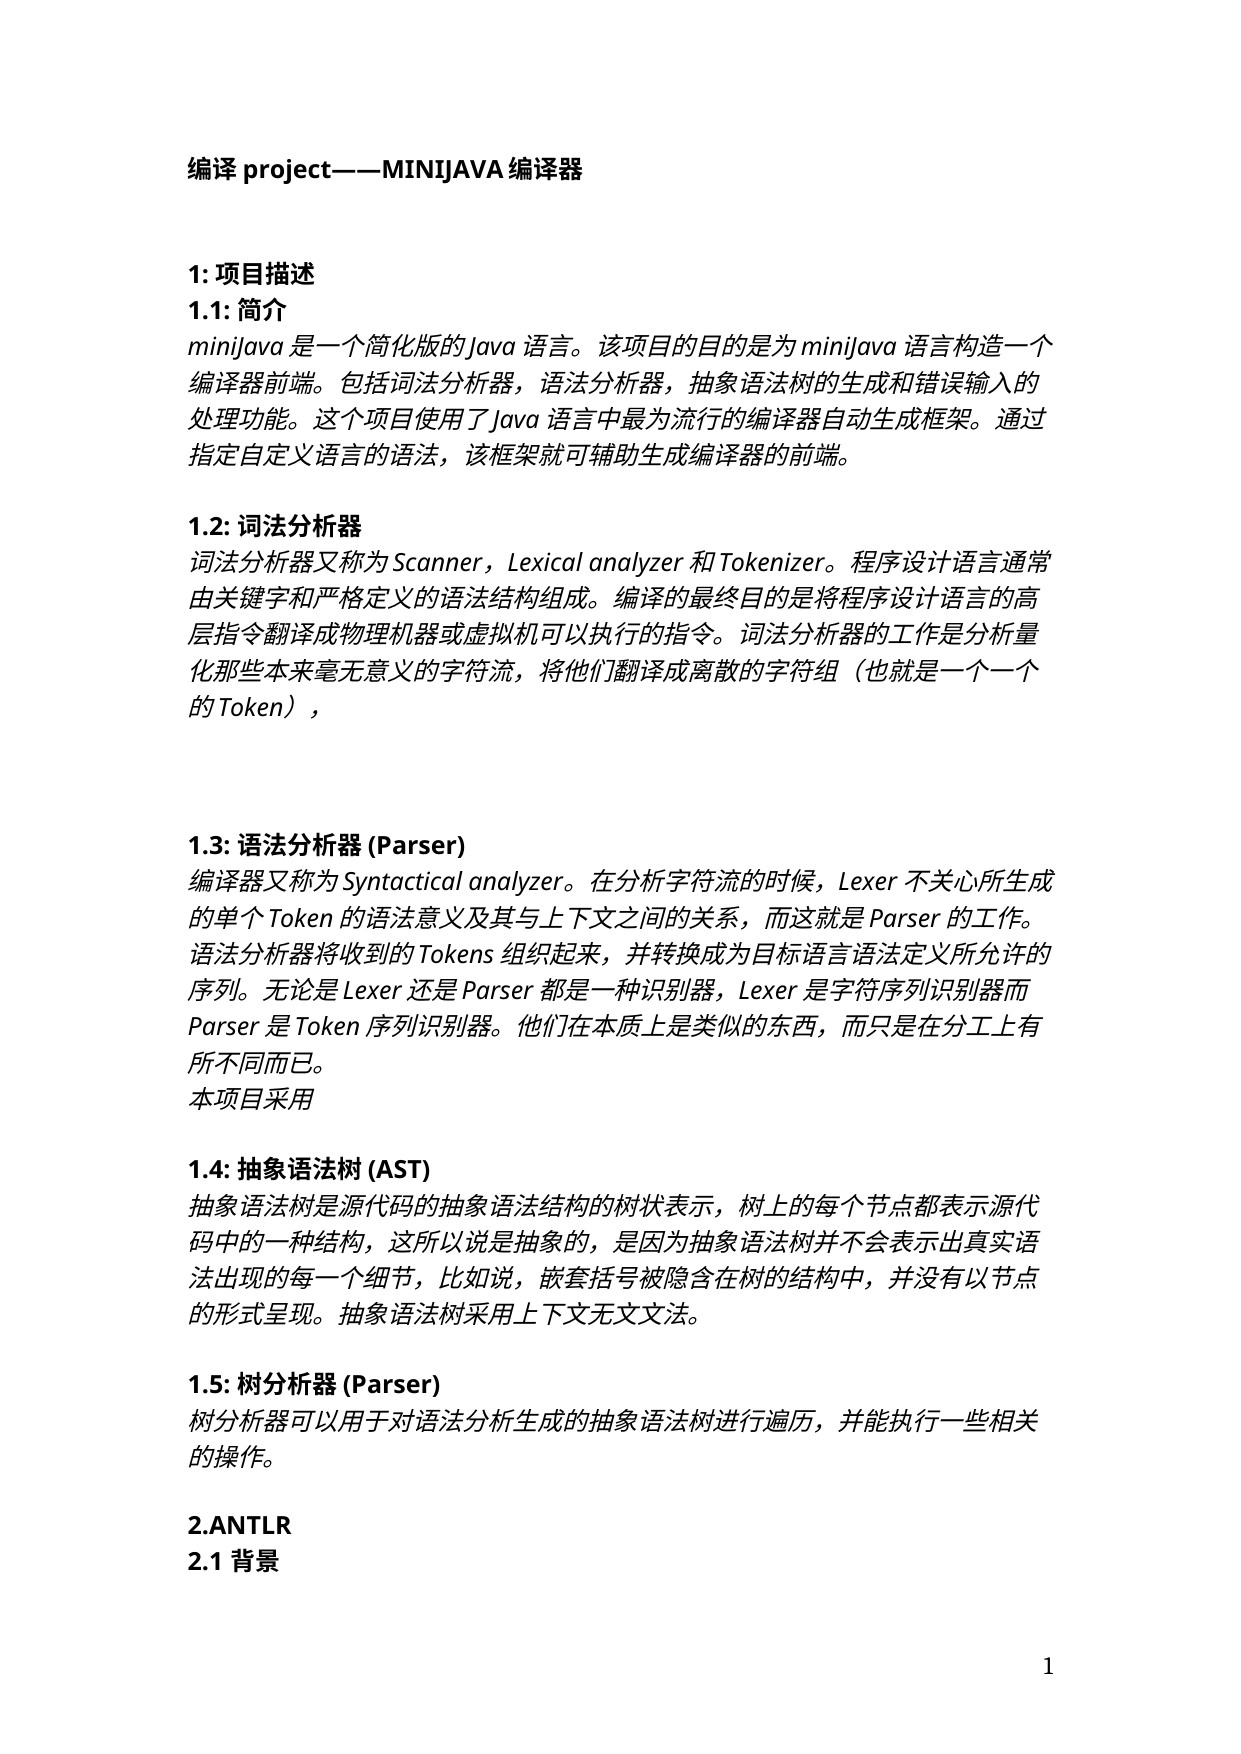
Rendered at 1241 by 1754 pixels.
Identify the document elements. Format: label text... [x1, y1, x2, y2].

text miniJava是一个简化版的Java语言。该项目的目的是为miniJava语言构造一个编译器前端。包括词法分析器，语法分析器，抽象语法树的生成和错误输入的处理功能。这个项目使用了Java语言中最为流行的编译器自动生成框架。通过指定自定义语言的语法，该框架就可辅助生成编译器的前端。 [187, 327, 1053, 472]
text 词法分析器又称为Scanner，Lexical analyzer和Tokenizer。程序设计语言通常由关键字和严格定义的语法结构组成。编译的最终目的是将程序设计语言的高层指令翻译成物理机器或虚拟机可以执行的指令。词法分析器的工作是分析量化那些本来毫无意义的字符流，将他们翻译成离散的字符组（也就是一个一个的Token）， [187, 542, 1053, 723]
text 树分析器可以用于对语法分析生成的抽象语法树进行遍历，并能执行一些相关的操作。 [187, 1401, 1053, 1474]
text 编译project——MINIJAVA编译器 [187, 150, 1053, 186]
text 1.3: 语法分析器 (Parser) [187, 826, 1053, 862]
text 1.4: 抽象语法树 (AST) [187, 1150, 1053, 1186]
text 本项目采用 [187, 1079, 1053, 1116]
text 抽象语法树是源代码的抽象语法结构的树状表示，树上的每个节点都表示源代码中的一种结构，这所以说是抽象的，是因为抽象语法树并不会表示出真实语法出现的每一个细节，比如说，嵌套括号被隐含在树的结构中，并没有以节点的形式呈现。抽象语法树采用上下文无文文法。 [187, 1186, 1053, 1331]
text 2.ANTLR [187, 1508, 1053, 1542]
text 1.1: 简介 [187, 291, 1053, 327]
text 1.5: 树分析器 (Parser) [187, 1365, 1053, 1401]
text 编译器又称为Syntactical analyzer。在分析字符流的时候，Lexer不关心所生成的单个Token的语法意义及其与上下文之间的关系，而这就是Parser的工作。语法分析器将收到的Tokens组织起来，并转换成为目标语言语法定义所允许的序列。无论是Lexer还是Parser都是一种识别器，Lexer是字符序列识别器而Parser是Token序列识别器。他们在本质上是类似的东西，而只是在分工上有所不同而已。 [187, 862, 1053, 1079]
text 1.2: 词法分析器 [187, 506, 1053, 542]
text 2.1 背景 [187, 1542, 1053, 1578]
text 1: 项目描述 [187, 254, 1053, 291]
